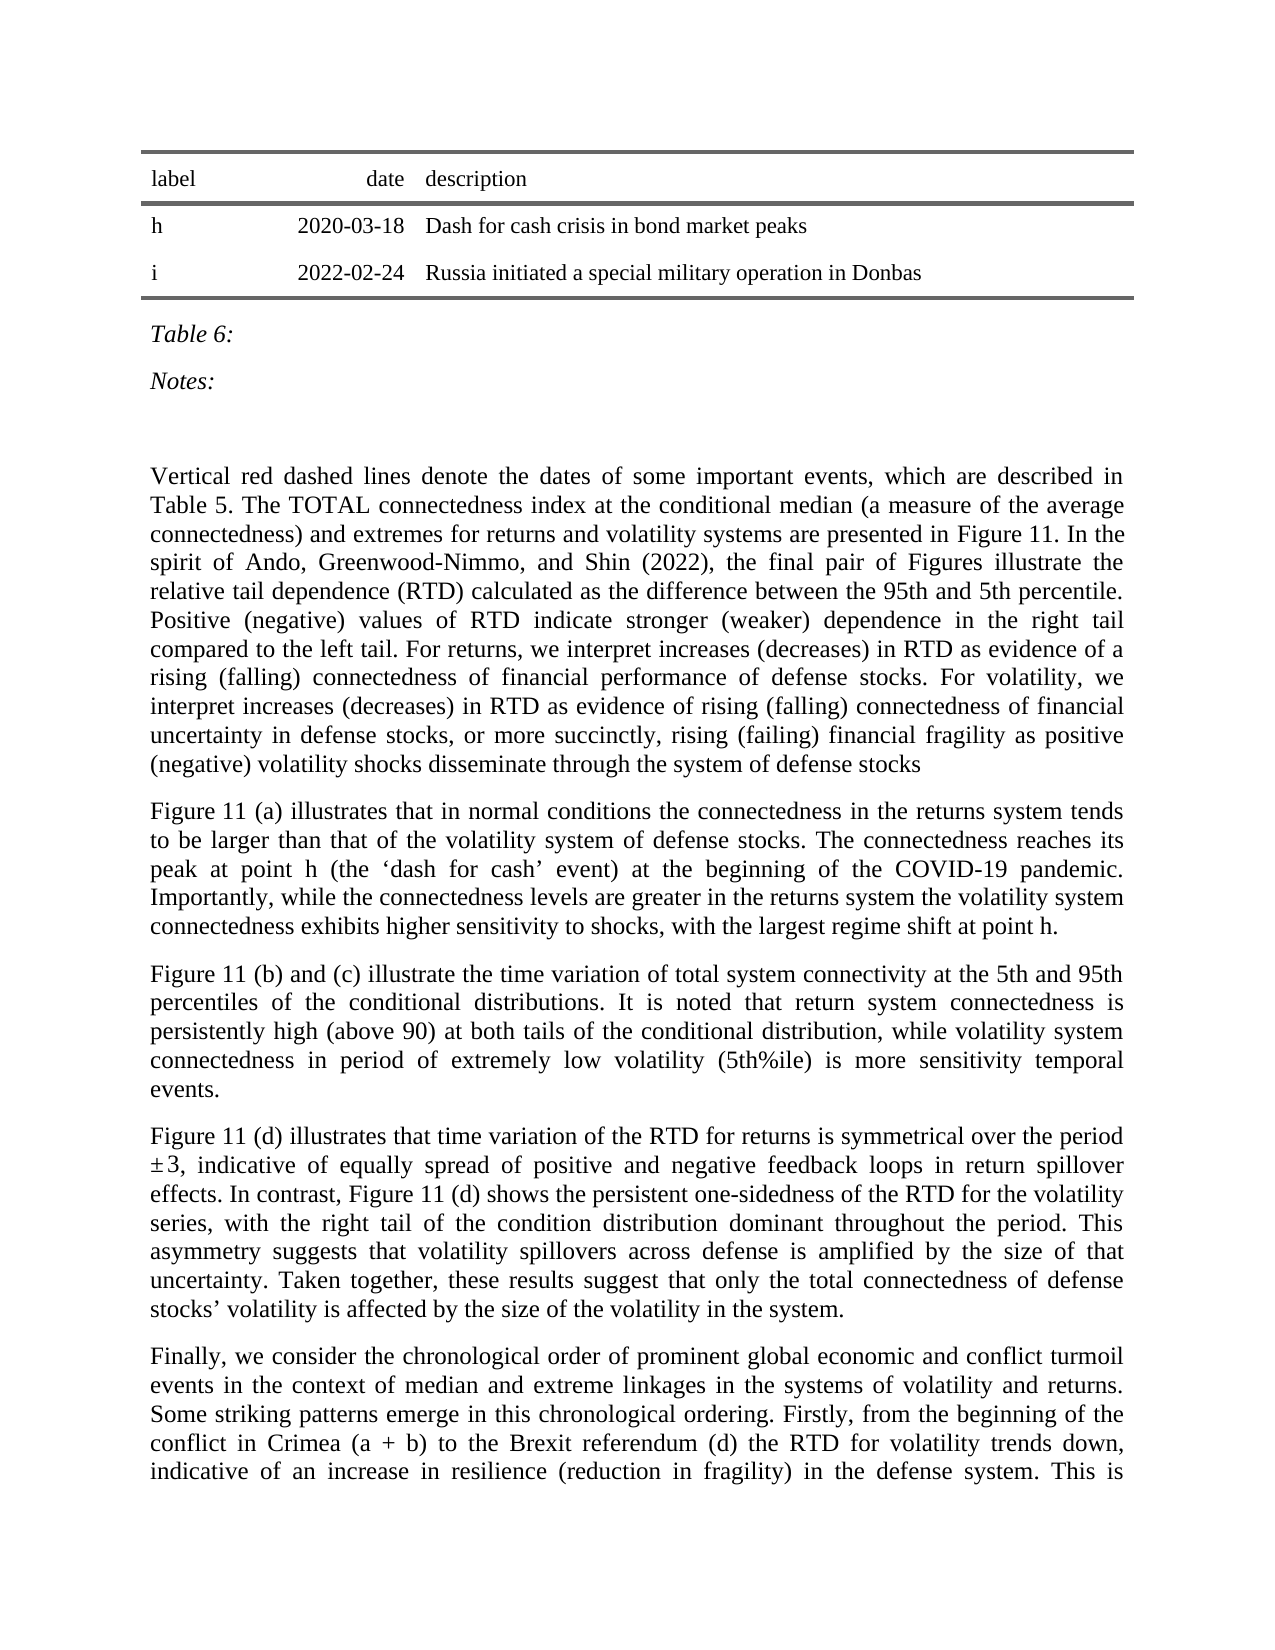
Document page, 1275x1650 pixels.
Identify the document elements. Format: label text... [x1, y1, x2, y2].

text Table 6: [150, 319, 1125, 347]
text Vertical red dashed lines denote the dates of some important events, which are described in Table 5. The TOTAL connectedness index at the conditional median (a measure of the average connectedness) and extremes for returns and volatility systems are presented in Figure 11. In the spirit of Ando, Greenwood-Nimmo, and Shin (2022), the final pair of Figures illustrate the relative tail dependence (RTD) calculated as the difference between the 95th and 5th percentile. Positive (negative) values of RTD indicate stronger (weaker) dependence in the right tail compared to the left tail. For returns, we interpret increases (decreases) in RTD as evidence of a rising (falling) connectedness of financial performance of defense stocks. For volatility, we interpret increases (decreases) in RTD as evidence of rising (falling) connectedness of financial uncertainty in defense stocks, or more succinctly, rising (failing) financial fragility as positive (negative) volatility shocks disseminate through the system of defense stocks [150, 461, 1125, 777]
text Figure 11 (b) and (c) illustrate the time variation of total system connectivity at the 5th and 95th percentiles of the conditional distributions. It is noted that return system connectedness is persistently high (above 90) at both tails of the conditional distribution, while volatility system connectedness in period of extremely low volatility (5th%ile) is more sensitivity temporal events. [150, 959, 1125, 1102]
table_header description [415, 154, 1134, 201]
table_cell h [141, 206, 239, 248]
table_header date [239, 154, 415, 201]
table_cell Dash for cash crisis in bond market peaks [415, 206, 1134, 248]
text Figure 11 (d) illustrates that time variation of the RTD for returns is symmetrical over the period, indicative of equally spread of positive and negative feedback loops in return spillover effects. In contrast, Figure 11 (d) shows the persistent one-sidedness of the RTD for the volatility series, with the right tail of the condition distribution dominant throughout the period. This asymmetry suggests that volatility spillovers across defense is amplified by the size of that uncertainty. Taken together, these results suggest that only the total connectedness of defense stocks’ volatility is affected by the size of the volatility in the system. [150, 1121, 1125, 1323]
text Figure 11 (a) illustrates that in normal conditions the connectedness in the returns system tends to be larger than that of the volatility system of defense stocks. The connectedness reaches its peak at point h (the ‘dash for cash’ event) at the beginning of the COVID-19 pandemic. Importantly, while the connectedness levels are greater in the returns system the volatility system connectedness exhibits higher sensitivity to shocks, with the largest regime shift at point h. [150, 796, 1125, 940]
table_cell Russia initiated a special military operation in Donbas [415, 249, 1134, 296]
table_cell 2022-02-24 [239, 249, 415, 296]
text Notes: [150, 366, 1125, 395]
table_cell i [141, 249, 239, 296]
table_cell 2020-03-18 [239, 206, 415, 248]
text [150, 1341, 1125, 1485]
table_header label [141, 154, 239, 201]
